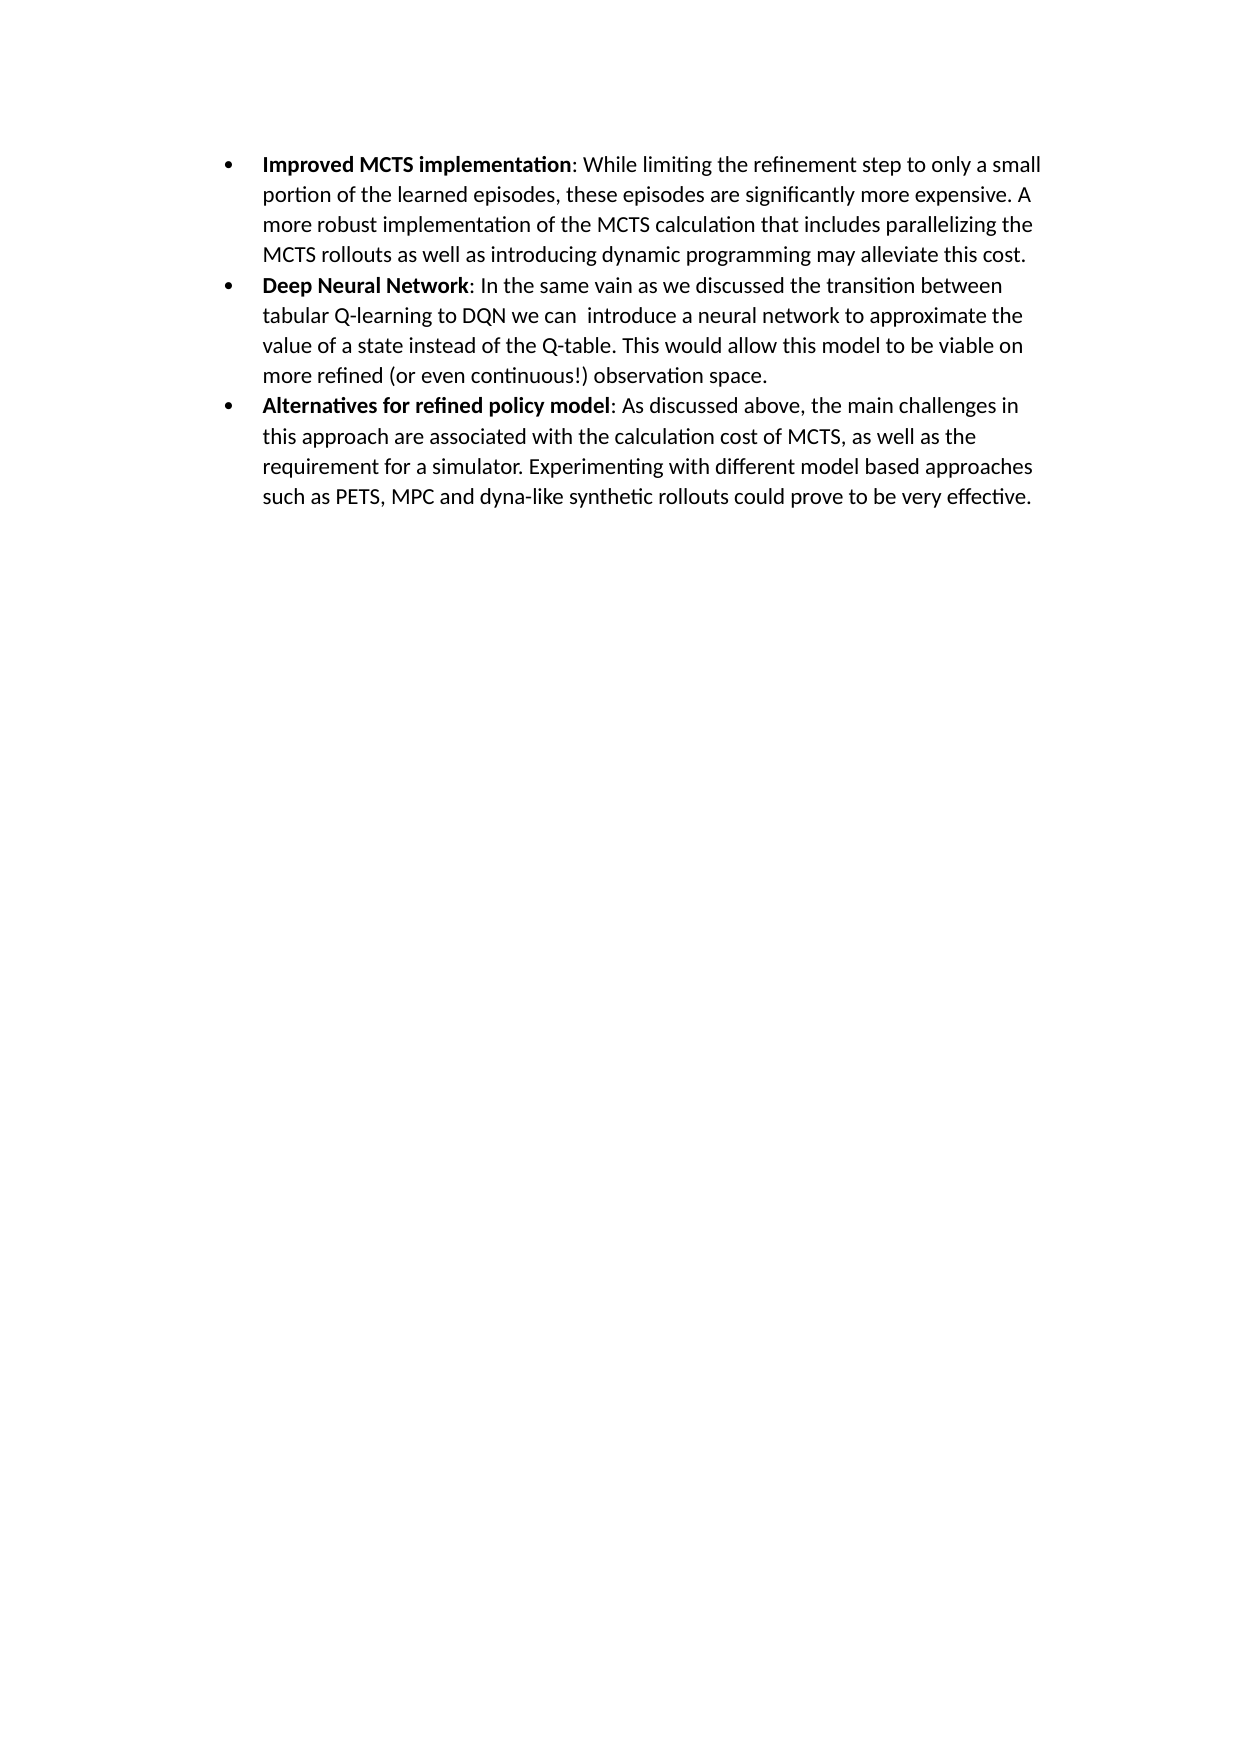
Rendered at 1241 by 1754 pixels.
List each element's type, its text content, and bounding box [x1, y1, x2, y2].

list Deep Neural Network: In the same vain as we discussed the transition between tabular Q-learning to DQN we can introduce a neural network to approximate the value of a state instead of the Q-table. This would allow this model to be viable on more refined (or even continuous!) observation space. [225, 271, 1053, 389]
list Alternatives for refined policy model: As discussed above, the main challenges in this approach are associated with the calculation cost of MCTS, as well as the requirement for a simulator. Experimenting with different model based approaches such as PETS, MPC and dyna-like synthetic rollouts could prove to be very effective. [225, 392, 1053, 510]
